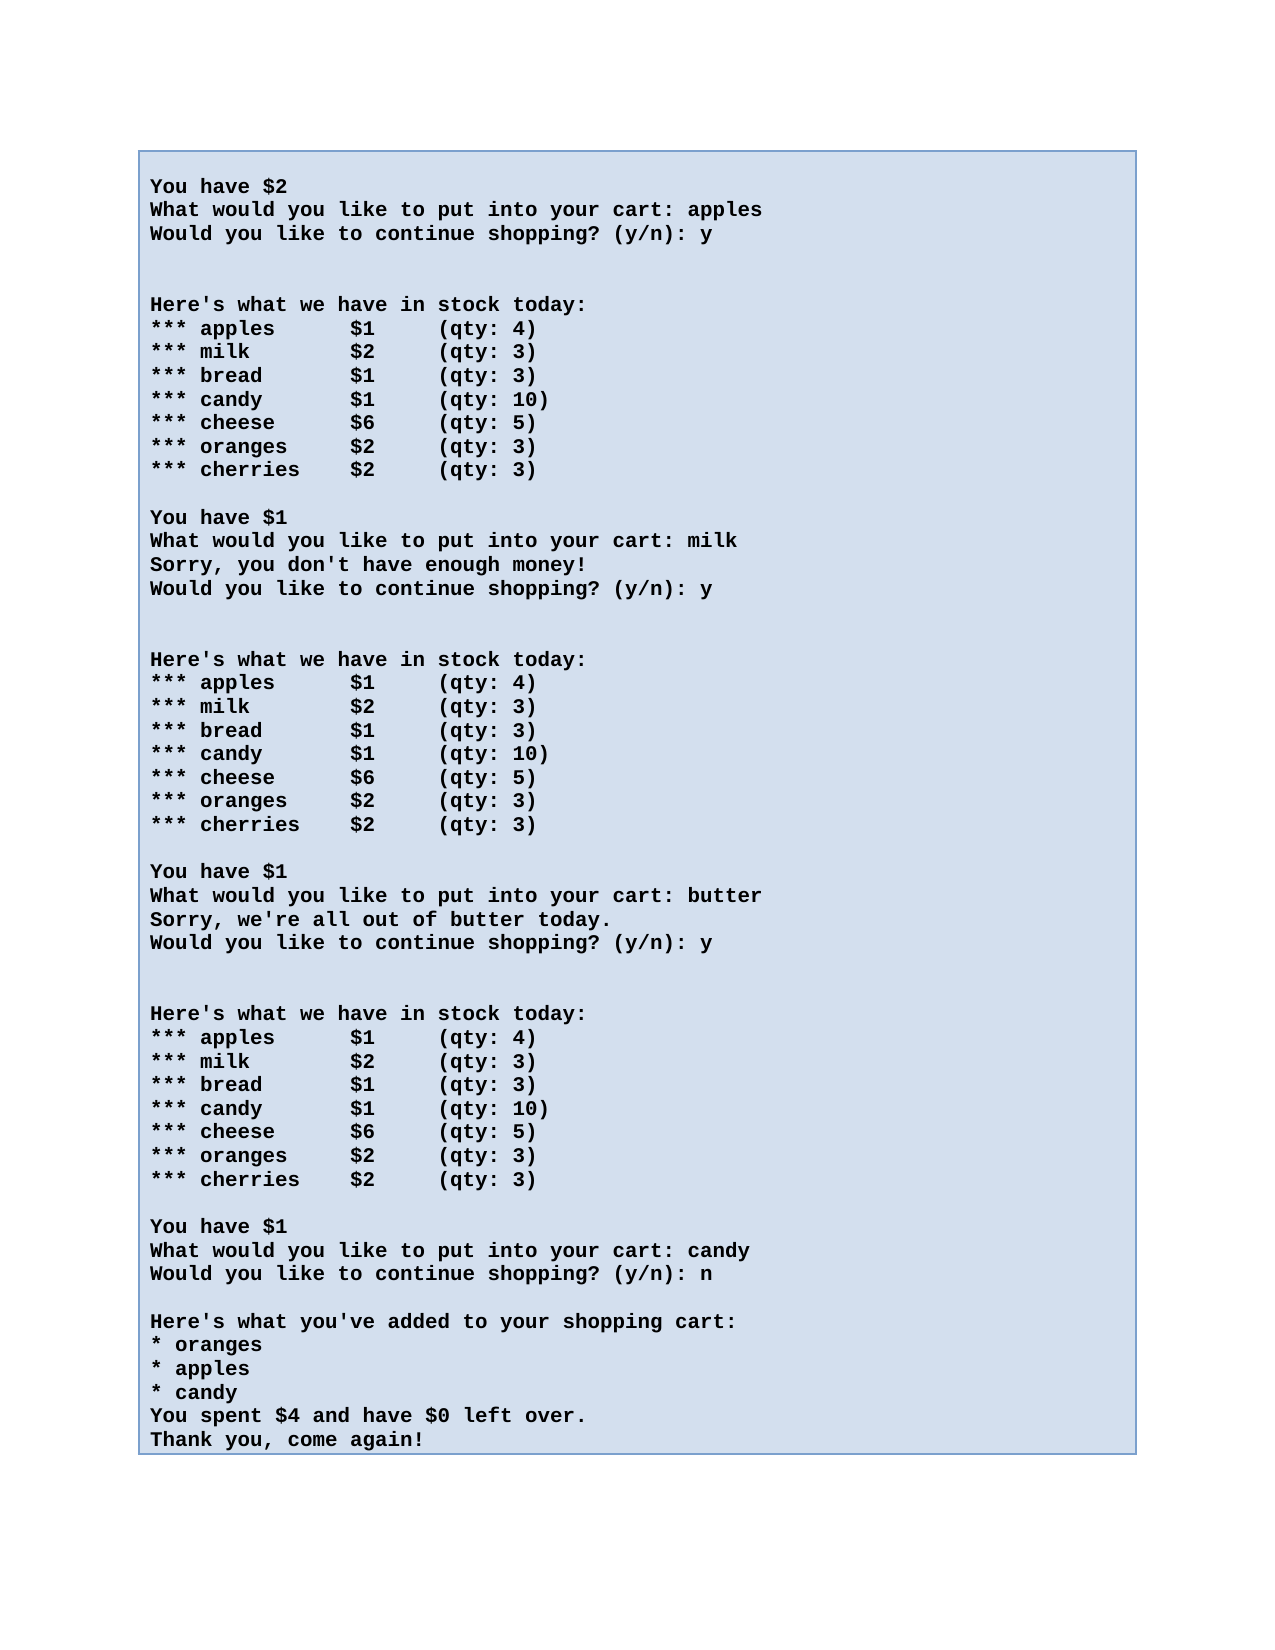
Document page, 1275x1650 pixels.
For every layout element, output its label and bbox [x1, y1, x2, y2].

table_header [140, 152, 1135, 1453]
